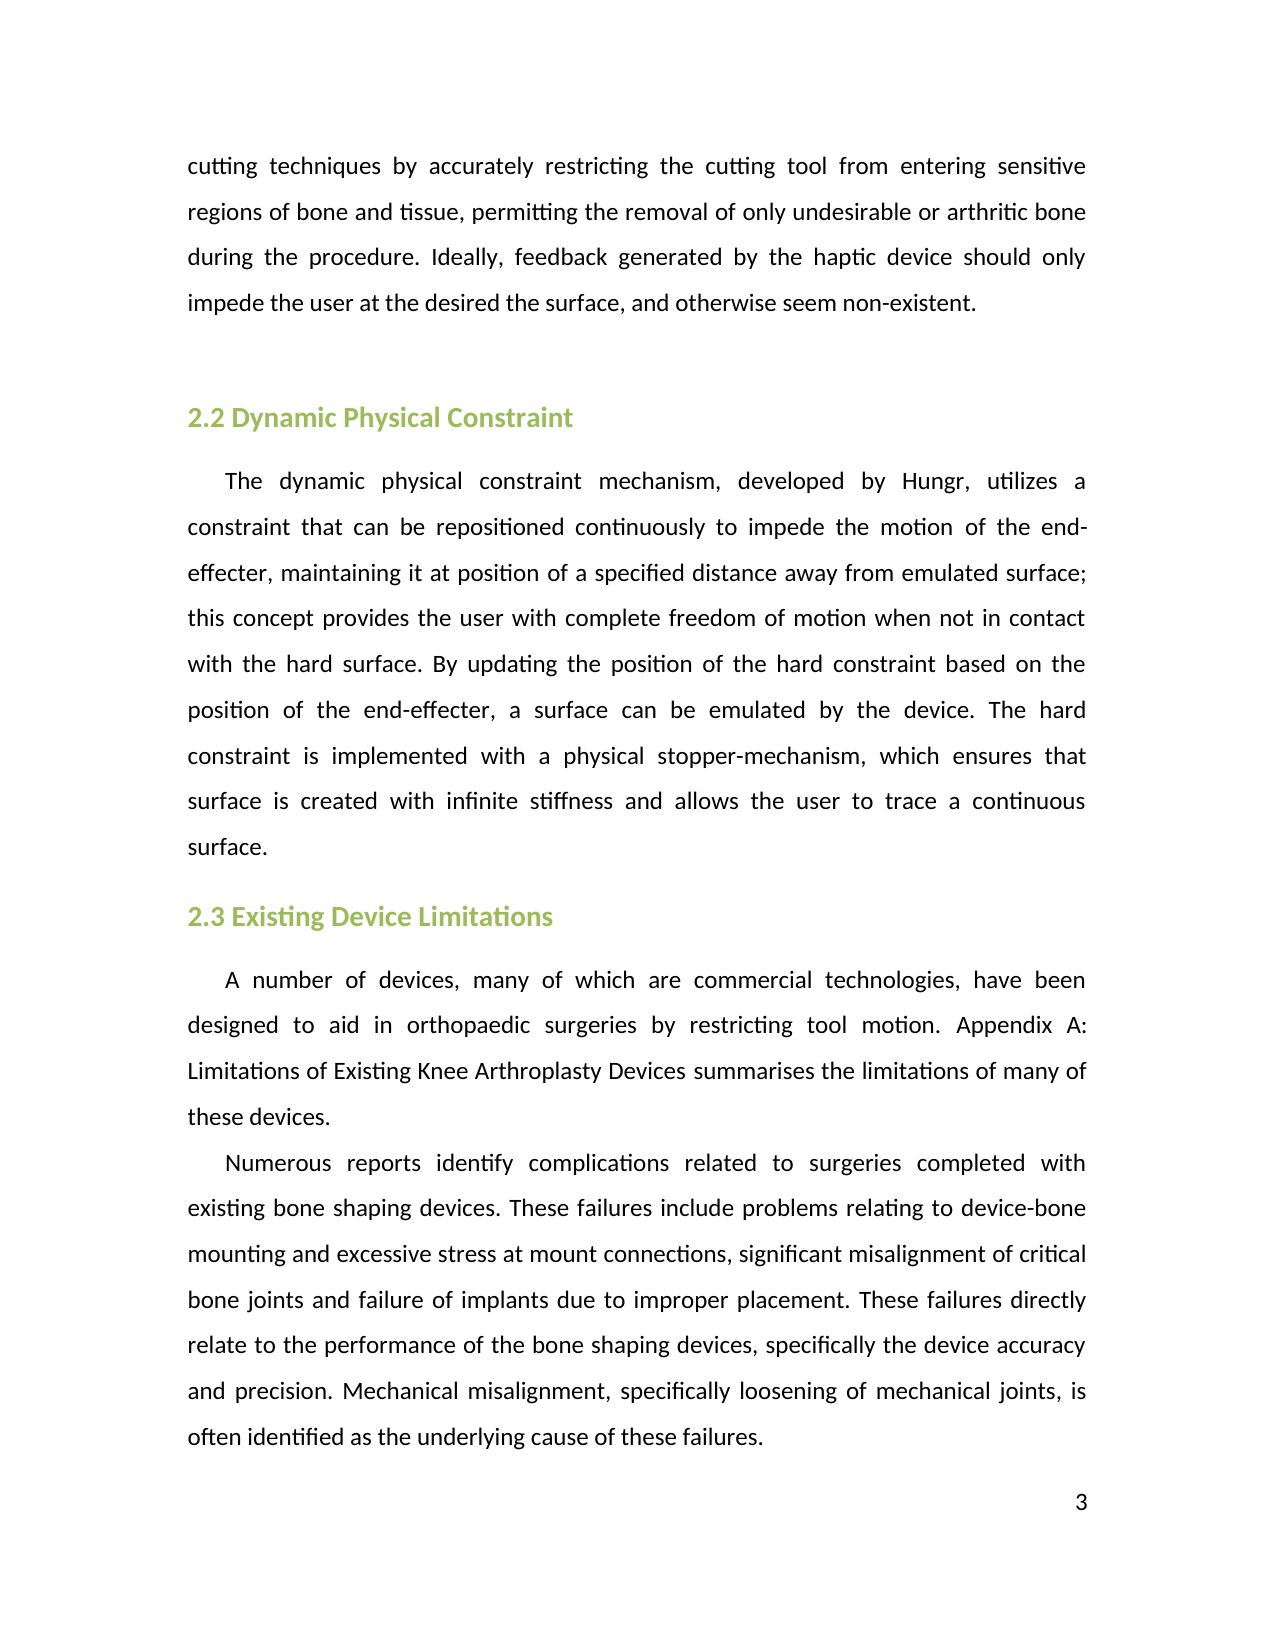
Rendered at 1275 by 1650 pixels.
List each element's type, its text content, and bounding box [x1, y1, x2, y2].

subtitle 2.2 Dynamic Physical Constraint [187, 399, 1087, 435]
text The dynamic physical constraint mechanism, developed by Hungr, utilizes a constraint that can be repositioned continuously to impede the motion of the end-effecter, maintaining it at position of a specified distance away from emulated surface; this concept provides the user with complete freedom of motion when not in contact with the hard surface. By updating the position of the hard constraint based on the position of the end-effecter, a surface can be emulated by the device. The hard constraint is implemented with a physical stopper-mechanism, which ensures that surface is created with infinite stiffness and allows the user to trace a continuous surface. [187, 465, 1087, 862]
text Numerous reports identify complications related to surgeries completed with existing bone shaping devices. These failures include problems relating to device-bone mounting and excessive stress at mount connections, significant misalignment of critical bone joints and failure of implants due to improper placement. These failures directly relate to the performance of the bone shaping devices, specifically the device accuracy and precision. Mechanical misalignment, specifically loosening of mechanical joints, is often identified as the underlying cause of these failures. [187, 1147, 1087, 1452]
text A number of devices, many of which are commercial technologies, have been designed to aid in orthopaedic surgeries by restricting tool motion. Appendix A: Limitations of Existing Knee Arthroplasty Devices summarises the limitations of many of these devices. [187, 964, 1087, 1131]
subtitle 2.3 Existing Device Limitations [187, 898, 1087, 933]
